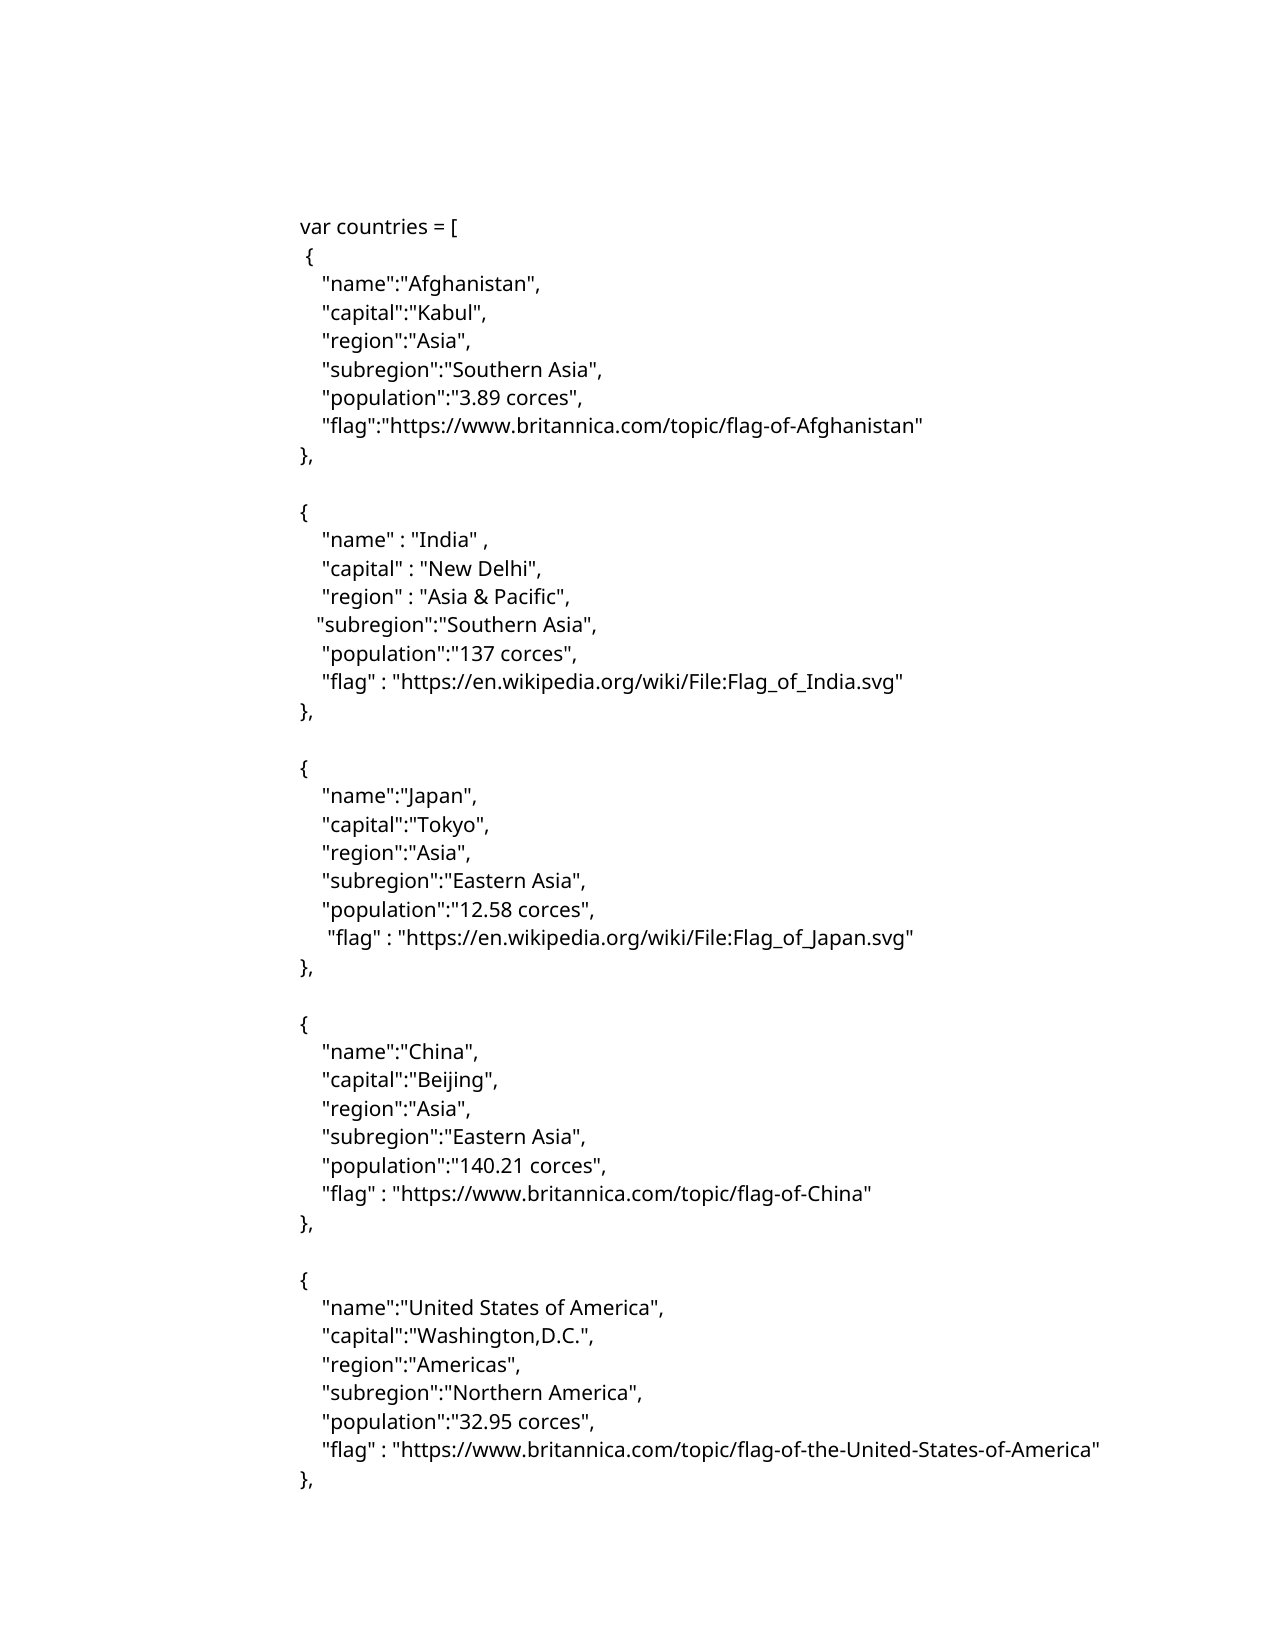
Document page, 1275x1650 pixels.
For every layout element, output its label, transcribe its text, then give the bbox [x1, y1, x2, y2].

text "capital":"Tokyo", [300, 810, 1125, 838]
text "flag":"https://www.britannica.com/topic/flag-of-Afghanistan" [300, 412, 1125, 440]
text }, [300, 1464, 1125, 1492]
text "name" : "India" , [300, 525, 1125, 554]
text "capital":"Kabul", [300, 298, 1125, 326]
text "region":"Asia", [300, 1094, 1125, 1122]
text "flag" : "https://www.britannica.com/topic/flag-of-the-United-States-of-America" [300, 1435, 1125, 1464]
text "population":"140.21 corces", [300, 1151, 1125, 1179]
text "capital":"Washington,D.C.", [300, 1322, 1125, 1350]
text "name":"Afghanistan", [300, 269, 1125, 298]
text "flag" : "https://en.wikipedia.org/wiki/File:Flag_of_Japan.svg" [300, 923, 1125, 952]
text "capital":"Beijing", [300, 1066, 1125, 1094]
text "region":"Americas", [300, 1350, 1125, 1378]
text "region":"Asia", [300, 838, 1125, 867]
text { [300, 1009, 1125, 1037]
text "population":"3.89 corces", [300, 383, 1125, 412]
text { [300, 753, 1125, 781]
text "subregion":"Eastern Asia", [300, 1122, 1125, 1151]
text }, [300, 952, 1125, 980]
text "region":"Asia", [300, 326, 1125, 355]
text "flag" : "https://www.britannica.com/topic/flag-of-China" [300, 1179, 1125, 1208]
text var countries = [ [300, 212, 1125, 241]
text "name":"Japan", [300, 781, 1125, 810]
text { [300, 1265, 1125, 1293]
text "subregion":"Northern America", [300, 1378, 1125, 1407]
text "subregion":"Southern Asia", [300, 611, 1125, 639]
text { [300, 241, 1125, 269]
text }, [300, 440, 1125, 468]
text "population":"32.95 corces", [300, 1407, 1125, 1435]
text }, [300, 696, 1125, 724]
text "subregion":"Southern Asia", [300, 355, 1125, 383]
text "capital" : "New Delhi", [300, 554, 1125, 582]
text "subregion":"Eastern Asia", [300, 867, 1125, 895]
text "flag" : "https://en.wikipedia.org/wiki/File:Flag_of_India.svg" [300, 667, 1125, 696]
text { [300, 497, 1125, 525]
text "name":"United States of America", [300, 1293, 1125, 1322]
text "name":"China", [300, 1037, 1125, 1066]
text }, [300, 1208, 1125, 1236]
text "population":"12.58 corces", [300, 895, 1125, 923]
text "population":"137 corces", [300, 639, 1125, 667]
text "region" : "Asia & Pacific", [300, 582, 1125, 611]
